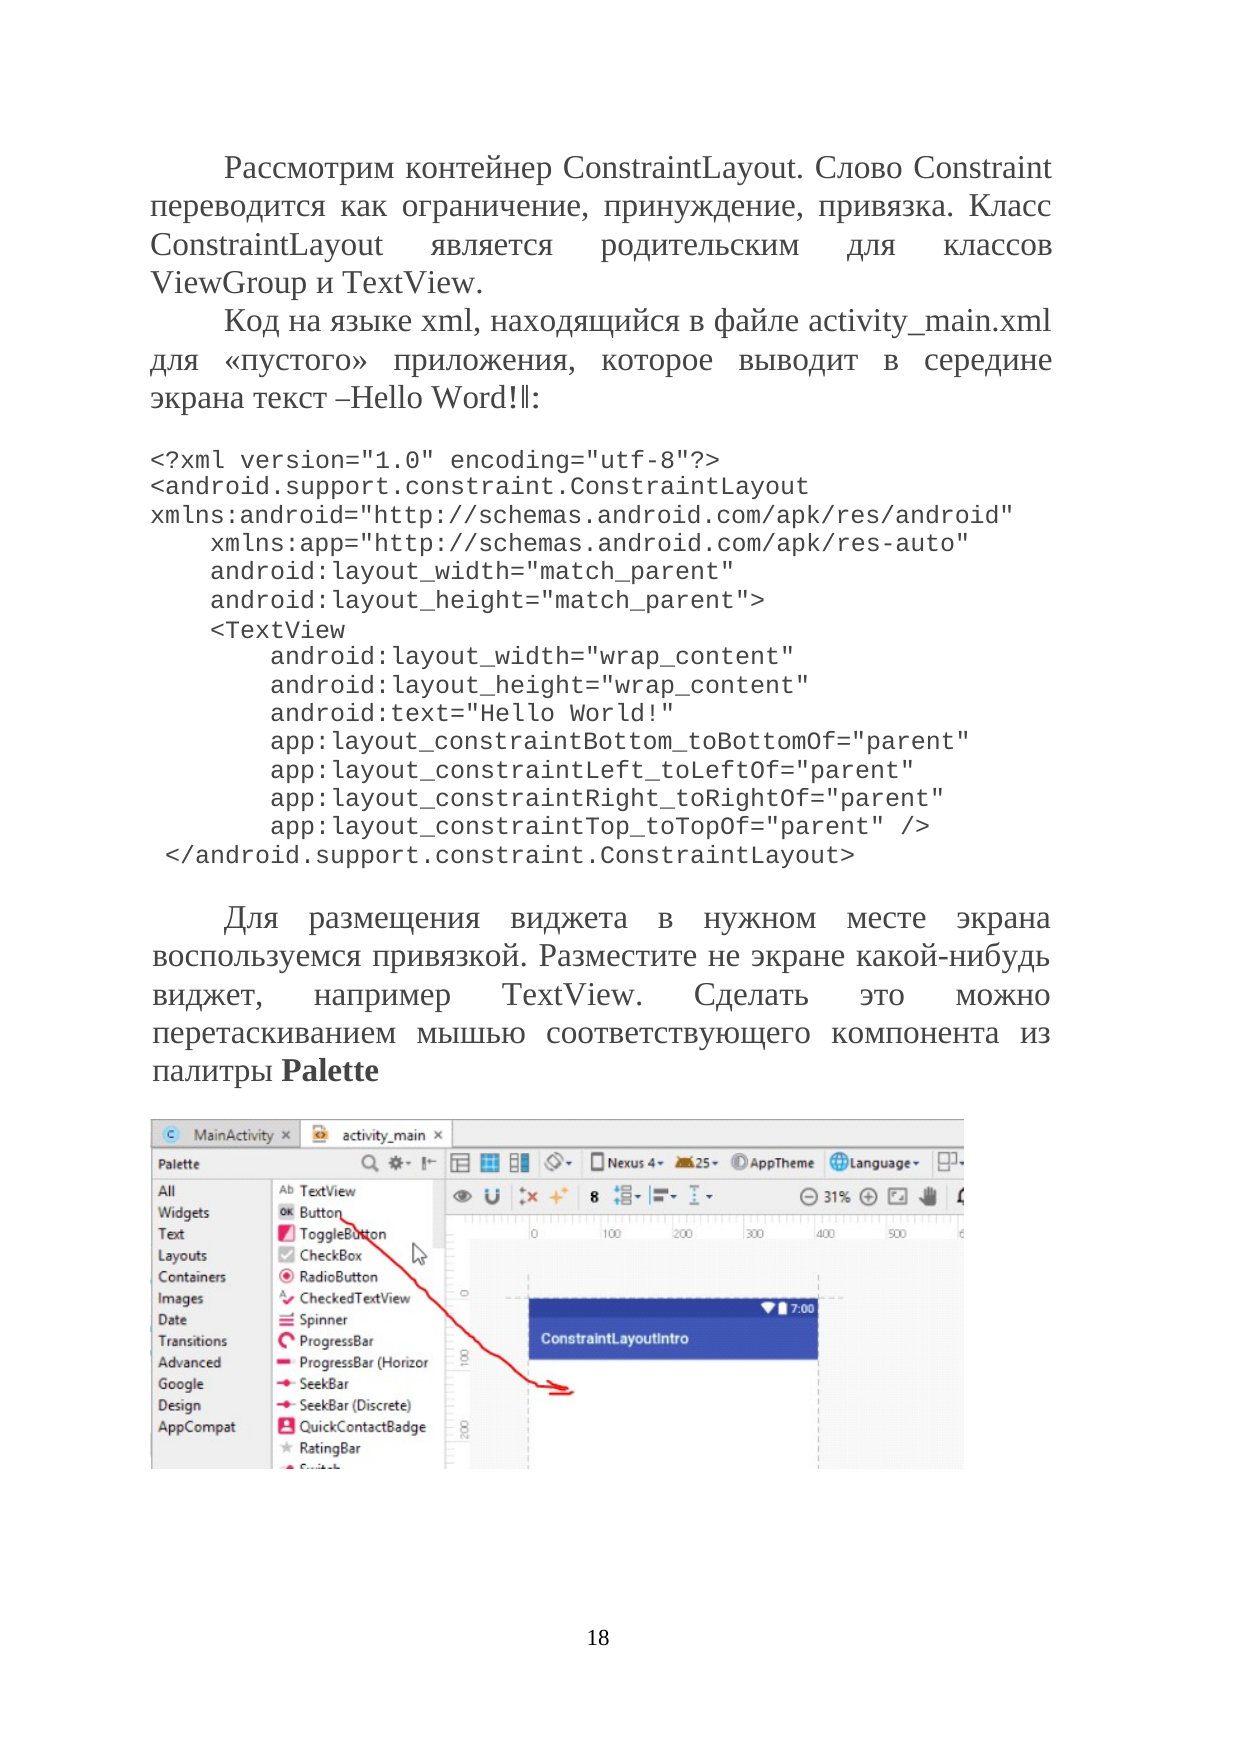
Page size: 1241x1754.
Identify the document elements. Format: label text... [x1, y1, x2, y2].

text </android.support.constraint.ConstraintLayout> [165, 842, 1103, 871]
text xmlns:app="http://schemas.android.com/apk/res-auto" android:layout_width="match_parent" android:layout_height="match_parent"> [210, 531, 1103, 616]
text <android.support.constraint.ConstraintLayout xmlns:android="http://schemas.android.com/apk/res/android" [150, 474, 1103, 531]
text android:layout_width="wrap_content" android:layout_height="wrap_content" android:text="Hello World!" app:layout_constraintBottom_toBottomOf="parent" app:layout_constraintLeft_toLeftOf="parent" app:layout_constraintRight_toRightOf="parent" app:layout_constraintTop_toTopOf="parent" /> [270, 644, 1046, 842]
text Код на языке xml, находящийся в файле activity_main.xml для «пустого» приложения, которое выводит в середине экрана текст ―Hello Word!‖: [150, 301, 1052, 416]
text <TextView [210, 616, 1103, 644]
text Рассмотрим контейнер ConstraintLayout. Слово Constraint переводится как ограничение, принуждение, привязка. Класс ConstraintLayout является родительским для классов ViewGroup и TextView. [150, 147, 1053, 301]
text <?xml version="1.0" encoding="utf-8"?> [150, 446, 1103, 474]
picture [150, 1119, 964, 1469]
text Для размещения виджета в нужном месте экрана воспользуемся привязкой. Разместите не экране какой-нибудь виджет, например TextView. Сделать это можно перетаскиванием мышью соответствующего компонента из палитры Palette [152, 897, 1051, 1089]
